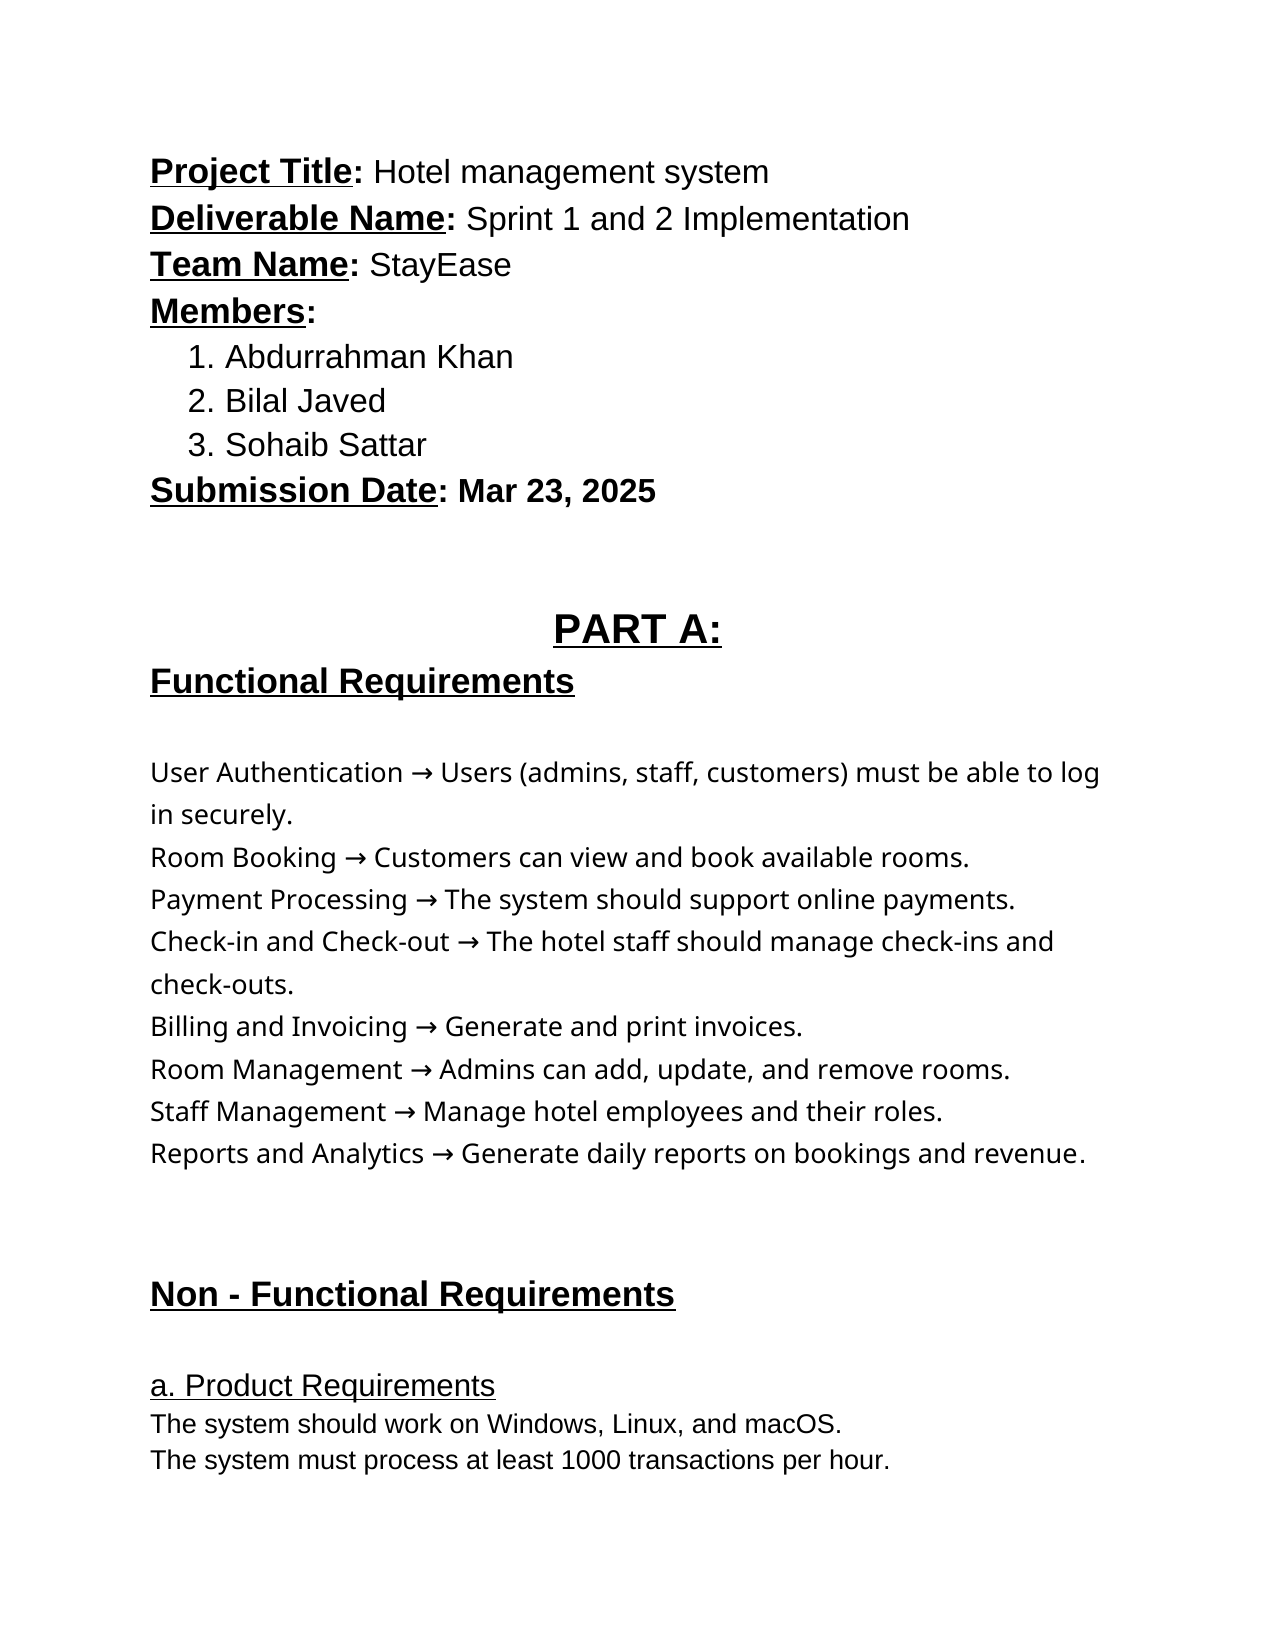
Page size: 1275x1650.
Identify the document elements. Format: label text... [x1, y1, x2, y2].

text PART A: [150, 605, 1125, 653]
text Room Booking → Customers can view and book available rooms. [150, 838, 1125, 875]
text Functional Requirements [150, 660, 1125, 701]
text Non - Functional Requirements [150, 1274, 1125, 1314]
list Bilal Javed [187, 381, 1125, 420]
text Staff Management → Manage hotel employees and their roles. [150, 1092, 1125, 1129]
text User Authentication → Users (admins, staff, customers) must be able to log in securely. [150, 753, 1125, 833]
text The system should work on Windows, Linux, and macOS. [150, 1408, 1125, 1440]
text Payment Processing → The system should support online payments. [150, 881, 1125, 917]
list Abdurrahman Khan [187, 337, 1125, 376]
text Team Name: StayEase [150, 243, 1125, 284]
text Deliverable Name: Sprint 1 and 2 Implementation [150, 197, 1125, 237]
text Check-in and Check-out → The hotel staff should manage check-ins and check-outs. [150, 923, 1125, 1002]
text Members: [150, 290, 1125, 331]
text Submission Date: Mar 23, 2025 [150, 469, 1125, 510]
text a. Product Requirements [150, 1367, 1125, 1403]
text Project Title: Hotel management system [150, 150, 1125, 191]
text Reports and Analytics → Generate daily reports on bookings and revenue. [150, 1135, 1125, 1172]
text The system must process at least 1000 transactions per hour. [150, 1444, 1125, 1476]
text Billing and Invoicing → Generate and print invoices. [150, 1008, 1125, 1044]
text Room Management → Admins can add, update, and remove rooms. [150, 1050, 1125, 1087]
list Sohaib Sattar [187, 425, 1125, 464]
